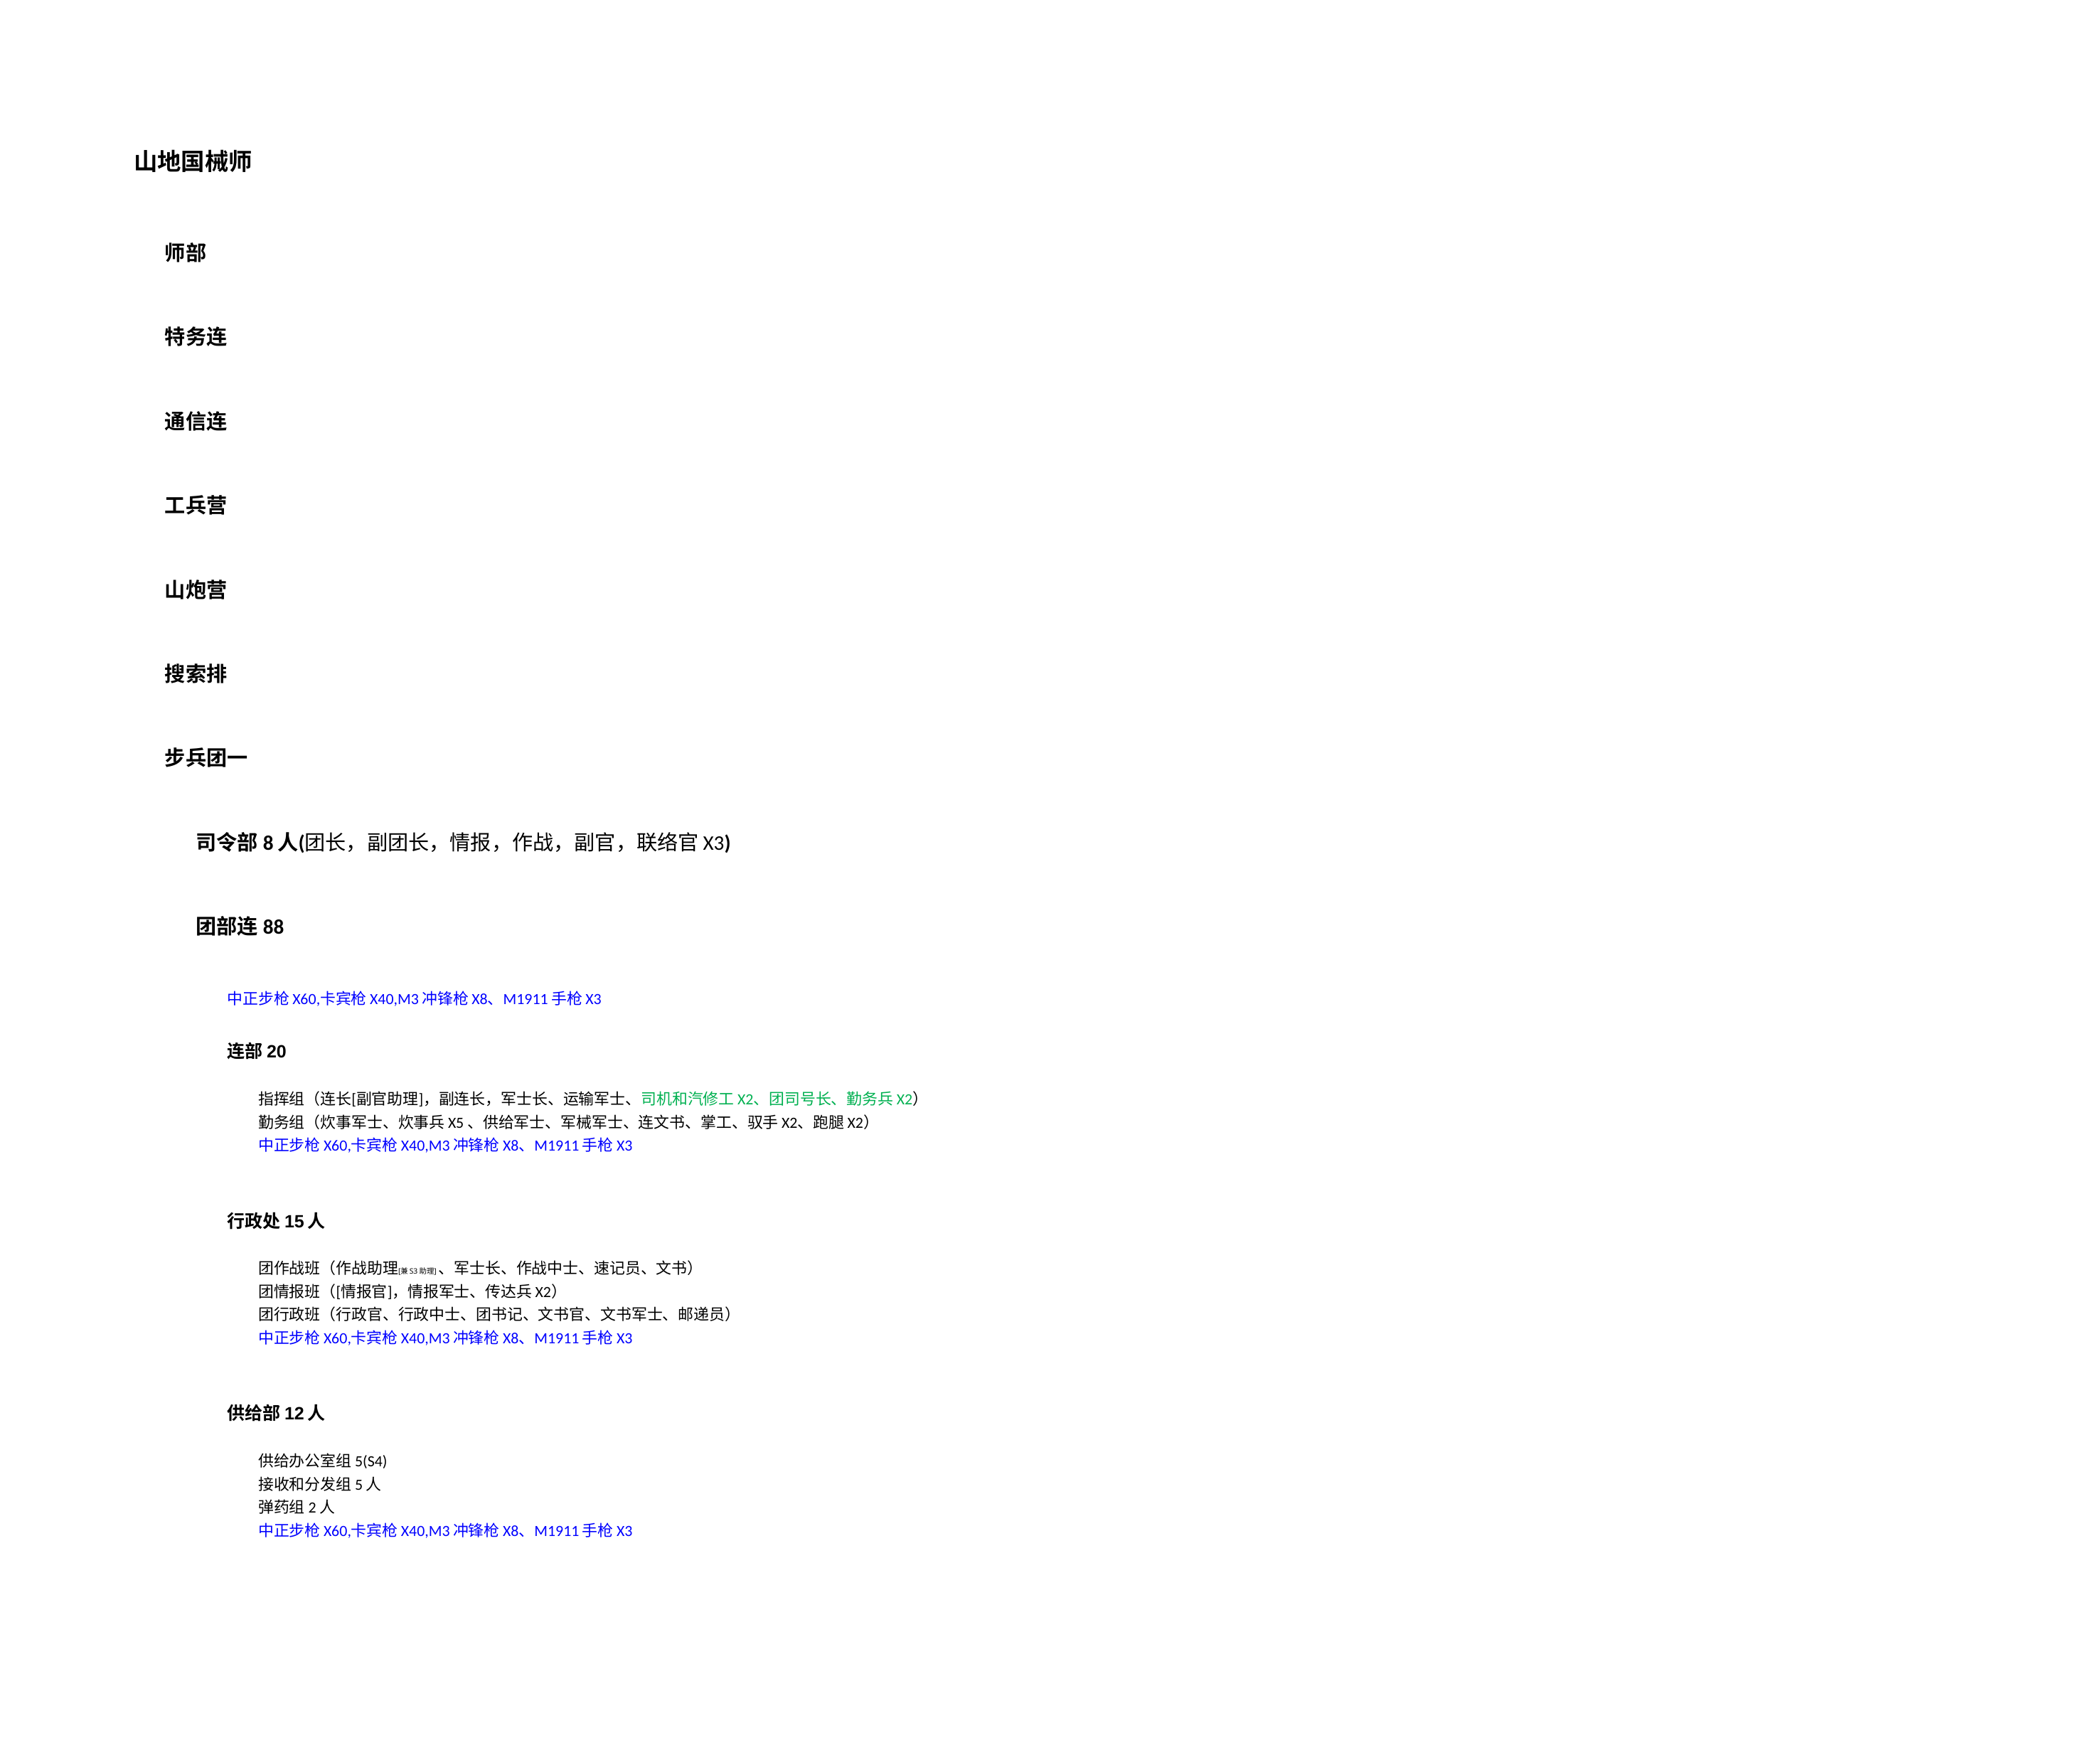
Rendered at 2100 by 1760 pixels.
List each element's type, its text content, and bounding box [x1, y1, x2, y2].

text 团作战班（作战助理[兼S3助理] 、军士长、作战中士、速记员、文书） [227, 1256, 1966, 1279]
text 中正步枪X60,卡宾枪X40,M3冲锋枪X8、M1911手枪X3 [196, 986, 1966, 1009]
text 指挥组（连长[副官助理]，副连长，军士长、运输军士、司机和汽修工X2、团司号长、勤务兵X2） [227, 1087, 1966, 1109]
subtitle 行政处 15人 [196, 1197, 1966, 1243]
subtitle 团部连 88 [165, 902, 1966, 948]
subtitle 特务连 [134, 312, 1966, 358]
subtitle 供给部 12人 [196, 1389, 1966, 1435]
subtitle 司令部 8人(团长，副团长，情报，作战，副官，联络官X3) [165, 818, 1966, 864]
subtitle 步兵团一 [134, 734, 1966, 780]
text 中正步枪X60,卡宾枪X40,M3冲锋枪X8、M1911手枪X3 [227, 1518, 1966, 1541]
subtitle 搜索排 [134, 649, 1966, 695]
subtitle 师部 [134, 228, 1966, 274]
text 团情报班（[情报官]，情报军士、传达兵X2） [227, 1279, 1966, 1302]
text 接收和分发组 5人 [227, 1471, 1966, 1495]
text 供给办公室组 5(S4) [227, 1449, 1966, 1471]
text 中正步枪X60,卡宾枪X40,M3冲锋枪X8、M1911手枪X3 [227, 1325, 1966, 1348]
subtitle 通信连 [134, 397, 1966, 443]
subtitle 连部 20 [196, 1027, 1966, 1073]
text 弹药组 2人 [227, 1495, 1966, 1518]
text 勤务组（炊事军士、炊事兵X5 、供给军士、军械军士、连文书、掌工、驭手X2、跑腿X2） [227, 1109, 1966, 1133]
text 团行政班（行政官、行政中士、团书记、文书官、文书军士、邮递员） [227, 1302, 1966, 1325]
subtitle 山炮营 [134, 565, 1966, 612]
subtitle 山地国械师 [134, 137, 1966, 183]
text 中正步枪X60,卡宾枪X40,M3冲锋枪X8、M1911手枪X3 [227, 1133, 1966, 1156]
subtitle 工兵营 [134, 481, 1966, 527]
